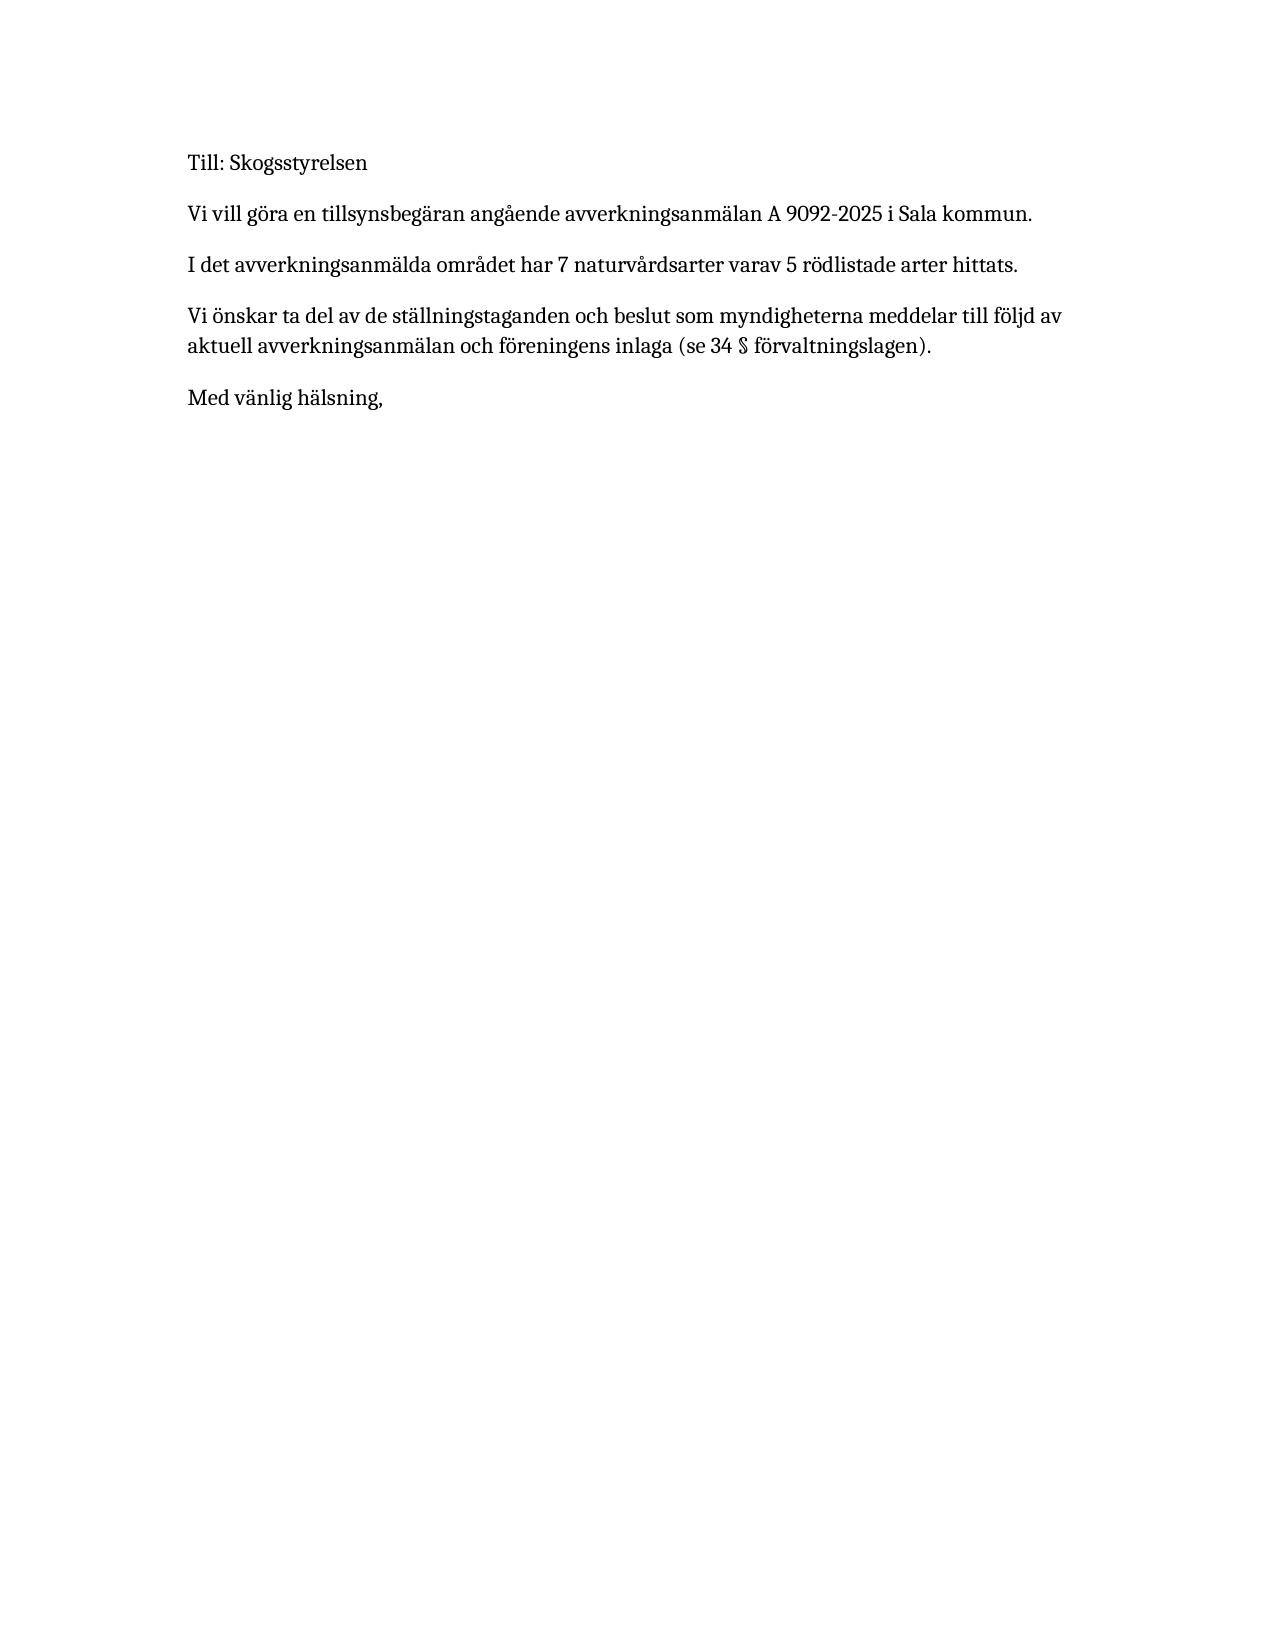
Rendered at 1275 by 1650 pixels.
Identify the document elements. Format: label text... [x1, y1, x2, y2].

text Med vänlig hälsning, [187, 384, 1087, 441]
text Till: Skogsstyrelsen [187, 150, 1087, 176]
text Vi önskar ta del av de ställningstaganden och beslut som myndigheterna meddelar till följd av aktuell avverkningsanmälan och föreningens inlaga (se 34 § förvaltningslagen). [187, 303, 1087, 360]
text Vi vill göra en tillsynsbegäran angående avverkningsanmälan A 9092-2025 i Sala kommun. [187, 201, 1087, 227]
text I det avverkningsanmälda området har 7 naturvårdsarter varav 5 rödlistade arter hittats. [187, 252, 1087, 278]
